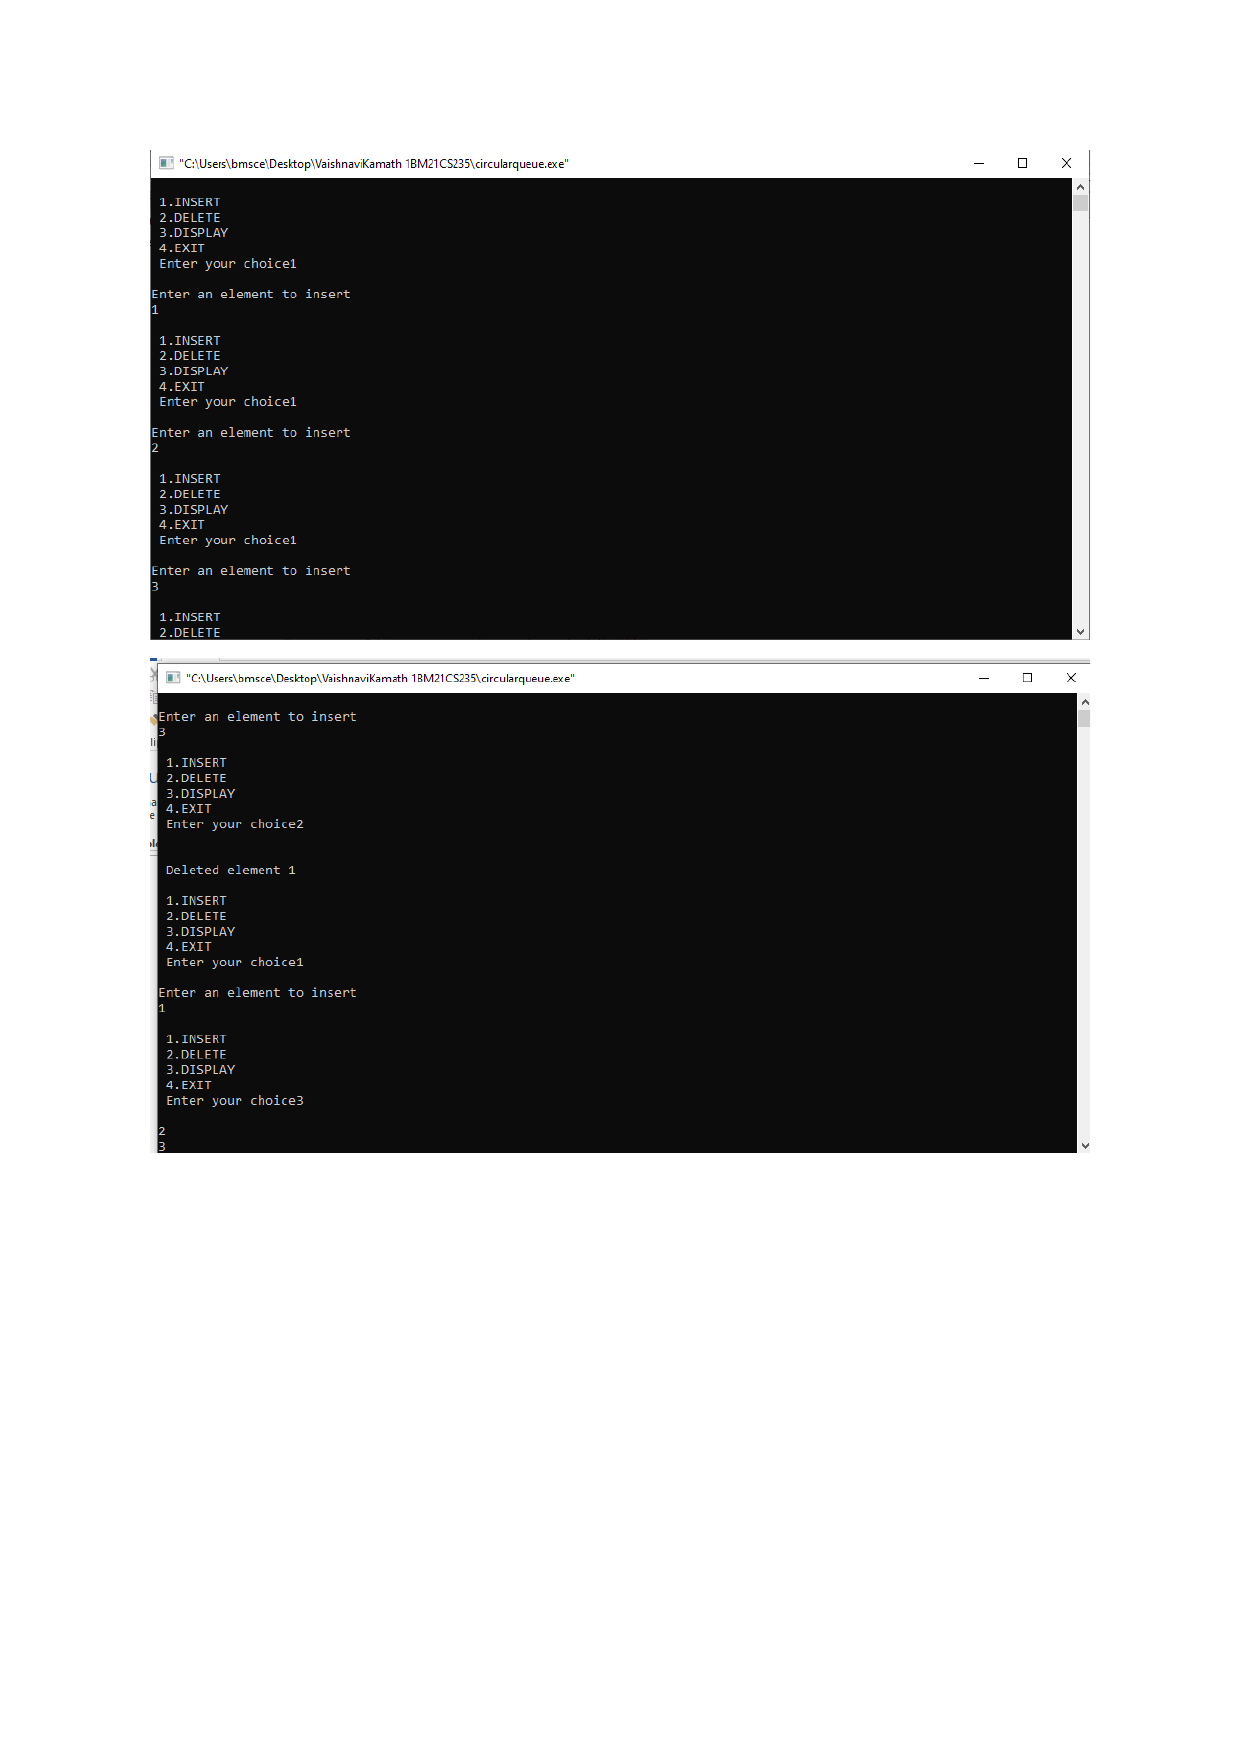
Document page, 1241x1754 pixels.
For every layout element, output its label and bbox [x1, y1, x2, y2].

picture [150, 150, 1091, 640]
picture [150, 658, 1091, 1153]
